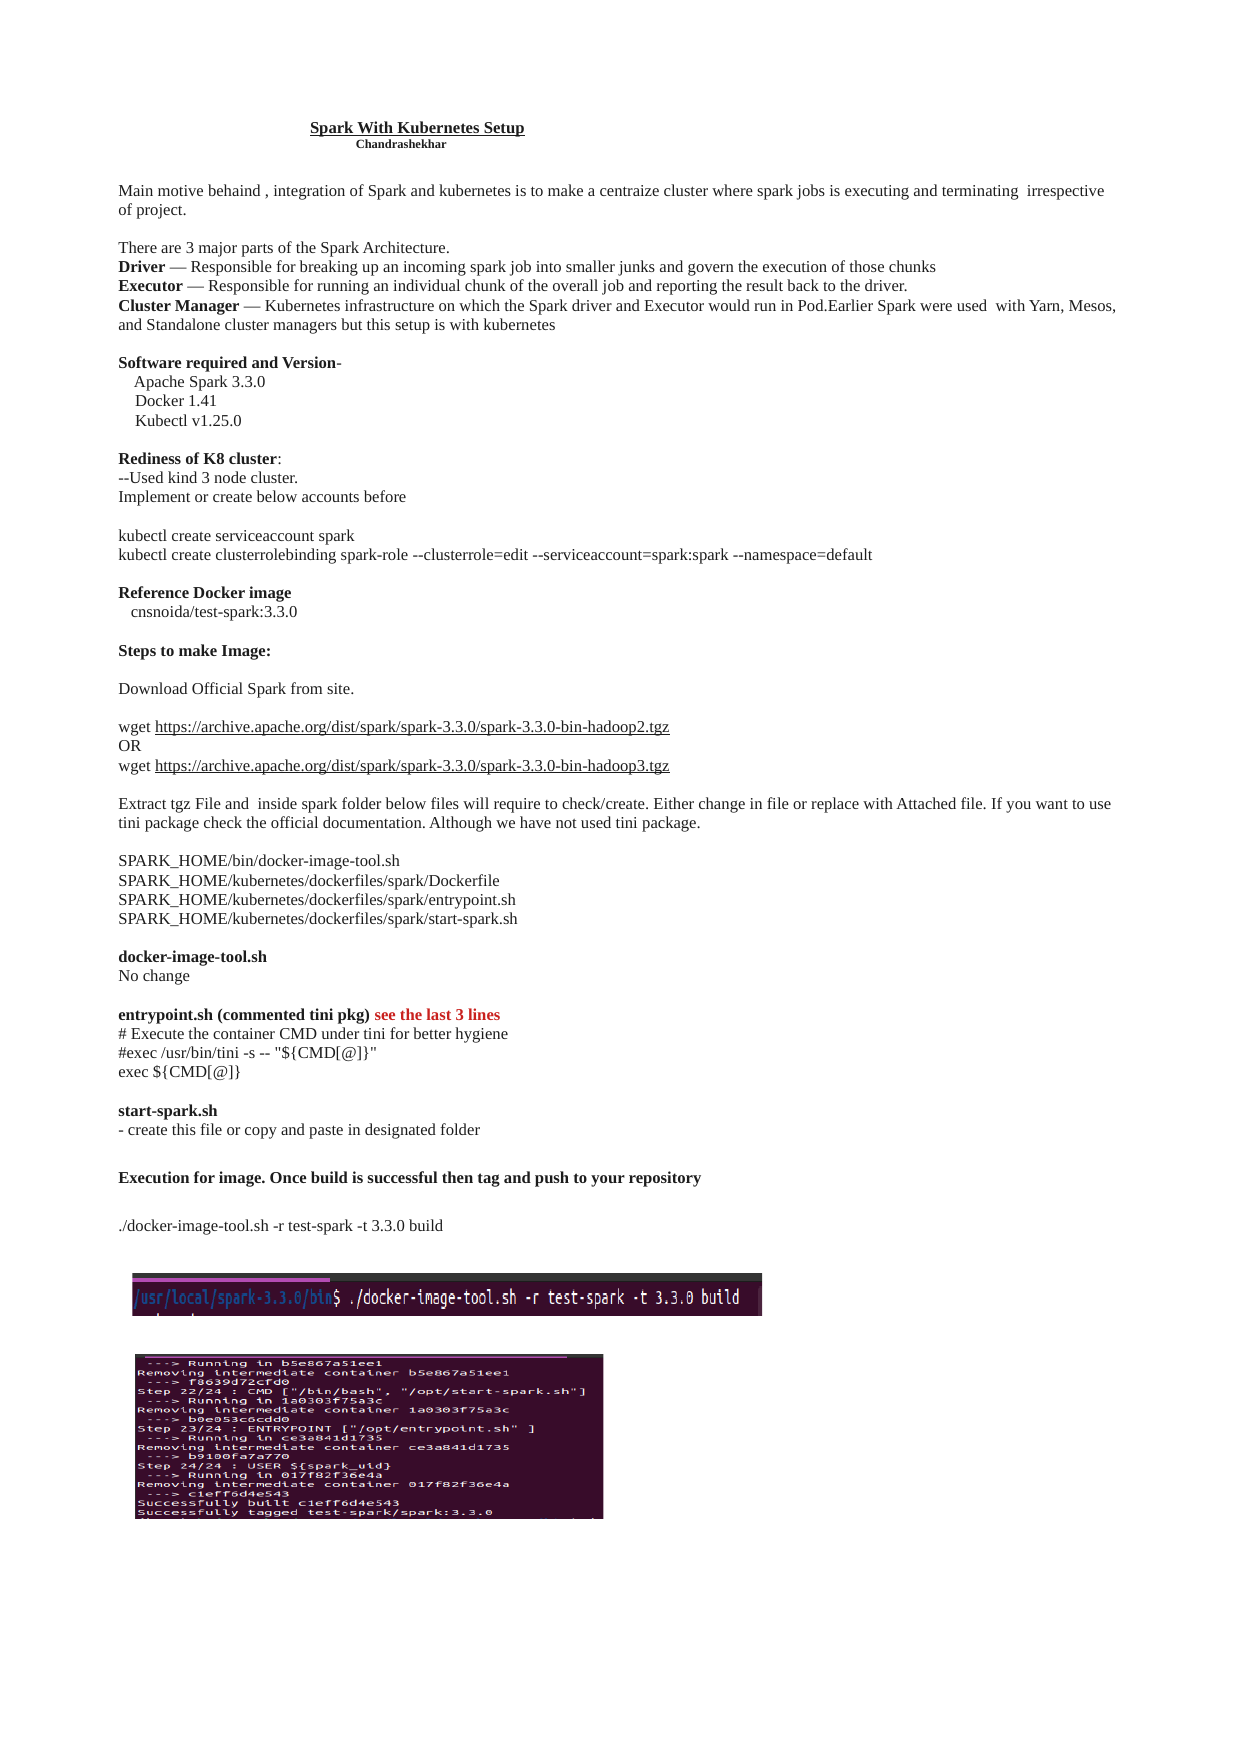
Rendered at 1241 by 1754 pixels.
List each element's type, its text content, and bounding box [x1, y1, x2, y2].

text SPARK_HOME/kubernetes/dockerfiles/spark/entrypoint.sh [118, 889, 1122, 909]
text Docker 1.41 [118, 391, 1122, 410]
text Software required and Version- [118, 353, 1122, 372]
text wget https://archive.apache.org/dist/spark/spark-3.3.0/spark-3.3.0-bin-hadoop2.tgz [118, 717, 1122, 736]
text Kubectl v1.25.0 [118, 410, 1122, 429]
text SPARK_HOME/bin/docker-image-tool.sh [118, 851, 1122, 870]
text start-spark.sh [118, 1100, 1122, 1119]
text Implement or create below accounts before [118, 487, 1122, 506]
text Apache Spark 3.3.0 [118, 372, 1122, 391]
text Extract tgz File and inside spark folder below files will require to check/create. Either change in file or replace with Attached file. If you want to use tini package check the official documentation. Although we have not used tini package. [118, 794, 1122, 832]
picture [132, 1273, 763, 1316]
text wget https://archive.apache.org/dist/spark/spark-3.3.0/spark-3.3.0-bin-hadoop3.tgz [118, 755, 1122, 774]
text SPARK_HOME/kubernetes/dockerfiles/spark/Dockerfile [118, 870, 1122, 889]
text kubectl create serviceaccount spark [118, 525, 1122, 544]
text Steps to make Image: [118, 640, 1122, 659]
text There are 3 major parts of the Spark Architecture. [118, 238, 1122, 257]
text # Execute the container CMD under tini for better hygiene [118, 1024, 1122, 1043]
text cnsnoida/test-spark:3.3.0 [118, 602, 1122, 621]
text entrypoint.sh (commented tini pkg) see the last 3 lines [118, 1004, 1122, 1024]
picture [135, 1354, 604, 1519]
text Rediness of K8 cluster: [118, 449, 1122, 468]
text Driver — Responsible for breaking up an incoming spark job into smaller junks and govern the execution of those chunks [118, 257, 1122, 276]
text OR [118, 736, 1122, 755]
text ./docker-image-tool.sh -r test-spark -t 3.3.0 build [118, 1215, 1122, 1234]
text Executor — Responsible for running an individual chunk of the overall job and reporting the result back to the driver. [118, 276, 1122, 295]
text Execution for image. Once build is successful then tag and push to your repository [118, 1167, 1122, 1187]
text Cluster Manager — Kubernetes infrastructure on which the Spark driver and Executor would run in Pod.Earlier Spark were used with Yarn, Mesos, and Standalone cluster managers but this setup is with kubernetes [118, 295, 1122, 334]
text - create this file or copy and paste in designated folder [118, 1119, 1122, 1139]
text #exec /usr/bin/tini -s -- "${CMD[@]}" [118, 1043, 1122, 1062]
text Main motive behaind , integration of Spark and kubernetes is to make a centraize cluster where spark jobs is executing and terminating irrespective of project. [118, 180, 1122, 219]
text --Used kind 3 node cluster. [118, 468, 1122, 487]
text Spark With Kubernetes Setup [118, 118, 1122, 137]
text Chandrashekhar [118, 137, 1122, 152]
text SPARK_HOME/kubernetes/dockerfiles/spark/start-spark.sh [118, 909, 1122, 928]
text Reference Docker image [118, 583, 1122, 602]
text kubectl create clusterrolebinding spark-role --clusterrole=edit --serviceaccount=spark:spark --namespace=default [118, 544, 1122, 564]
text exec ${CMD[@]} [118, 1062, 1122, 1081]
text No change [118, 966, 1122, 985]
text docker-image-tool.sh [118, 947, 1122, 966]
text Download Official Spark from site. [118, 679, 1122, 698]
